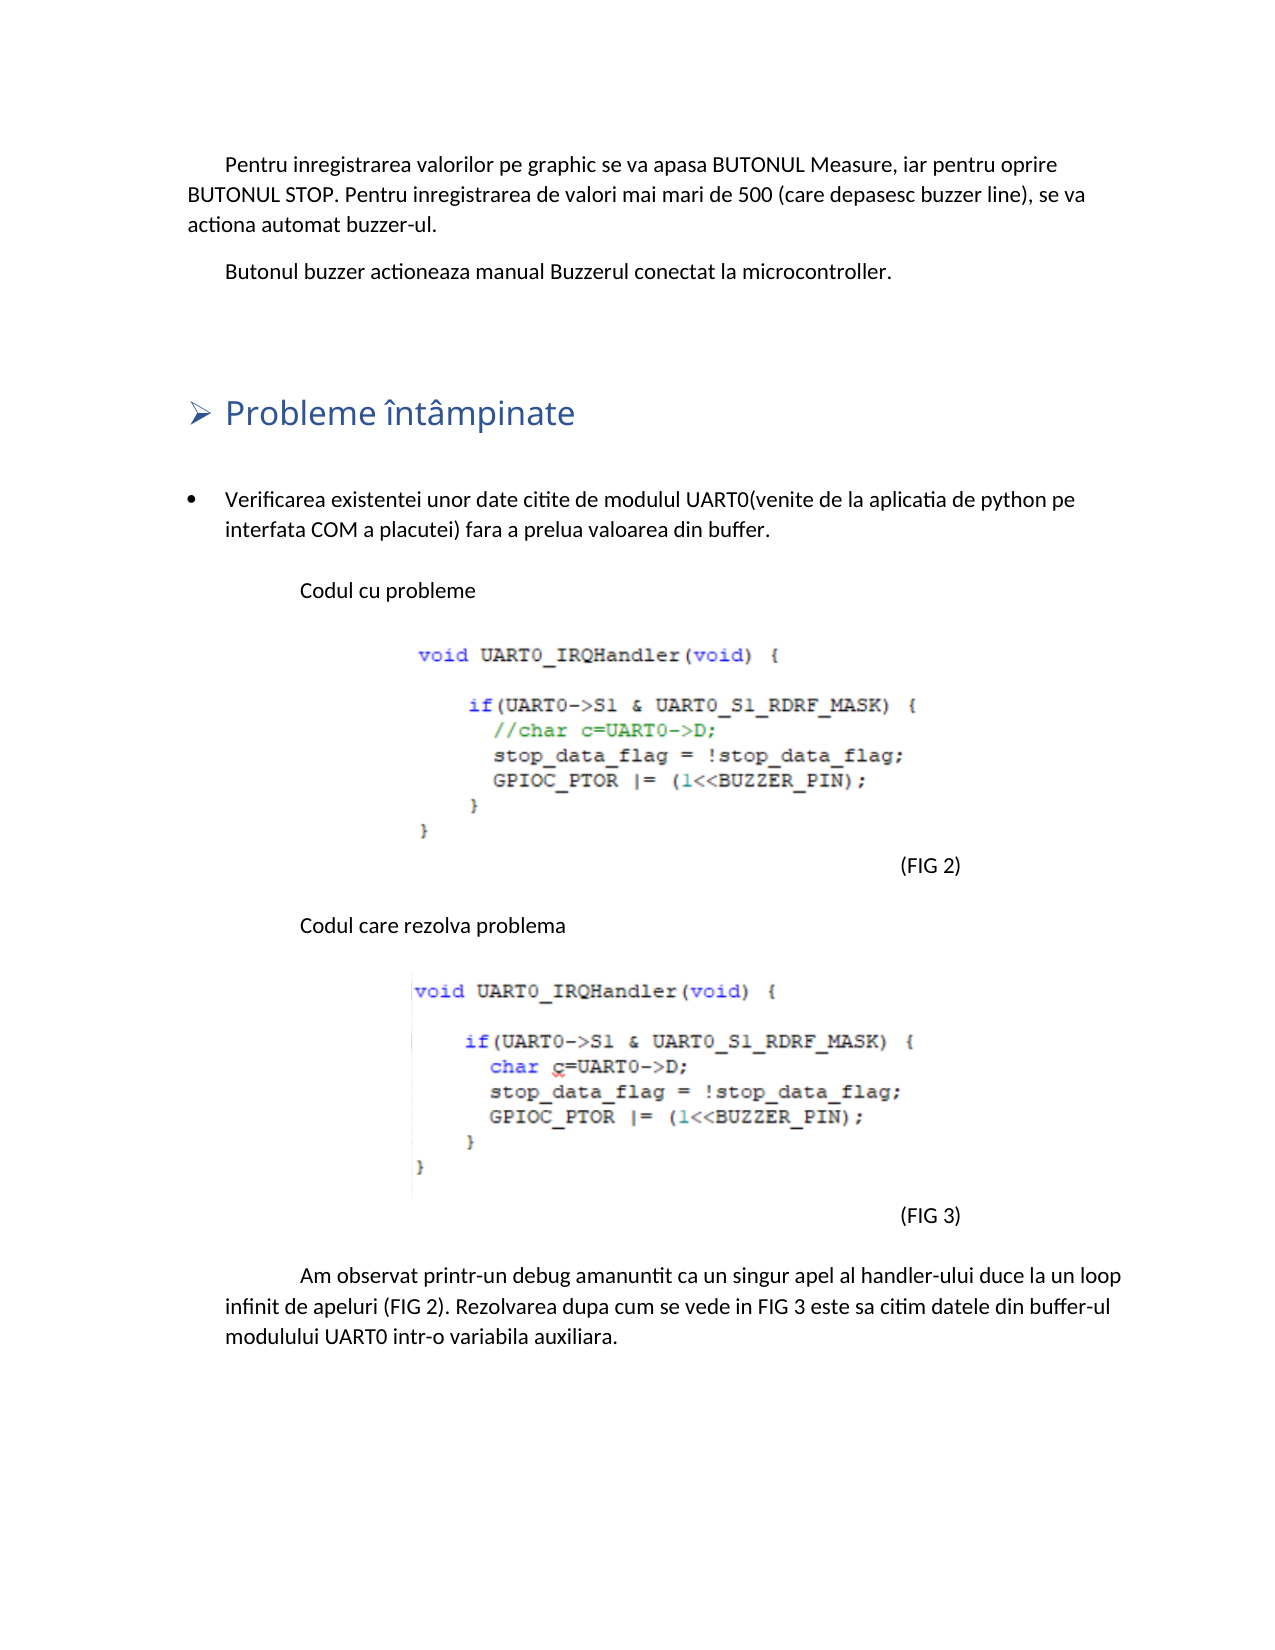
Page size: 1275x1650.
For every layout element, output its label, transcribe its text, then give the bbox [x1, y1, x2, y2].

subtitle Probleme întâmpinate [187, 389, 1125, 435]
list (FIG 2) [225, 851, 1125, 879]
list Codul cu probleme [225, 576, 1125, 604]
text Pentru inregistrarea valorilor pe graphic se va apasa BUTONUL Measure, iar pentru oprire BUTONUL STOP. Pentru inregistrarea de valori mai mari de 500 (care depasesc buzzer line), se va actiona automat buzzer-ul. [187, 150, 1125, 238]
list Verificarea existentei unor date citite de modulul UART0(venite de la aplicatia de python pe interfata COM a placutei) fara a prelua valoarea din buffer. [187, 485, 1125, 544]
list Am observat printr-un debug amanuntit ca un singur apel al handler-ului duce la un loop infinit de apeluri (FIG 2). Rezolvarea dupa cum se vede in FIG 3 este sa citim datele din buffer-ul modulului UART0 intr-o variabila auxiliara. [225, 1262, 1125, 1350]
list (FIG 3) [225, 1201, 1125, 1229]
text Butonul buzzer actioneaza manual Buzzerul conectat la microcontroller. [187, 257, 1125, 285]
list Codul care rezolva problema [225, 912, 1125, 939]
picture [411, 972, 939, 1199]
picture [417, 636, 933, 849]
